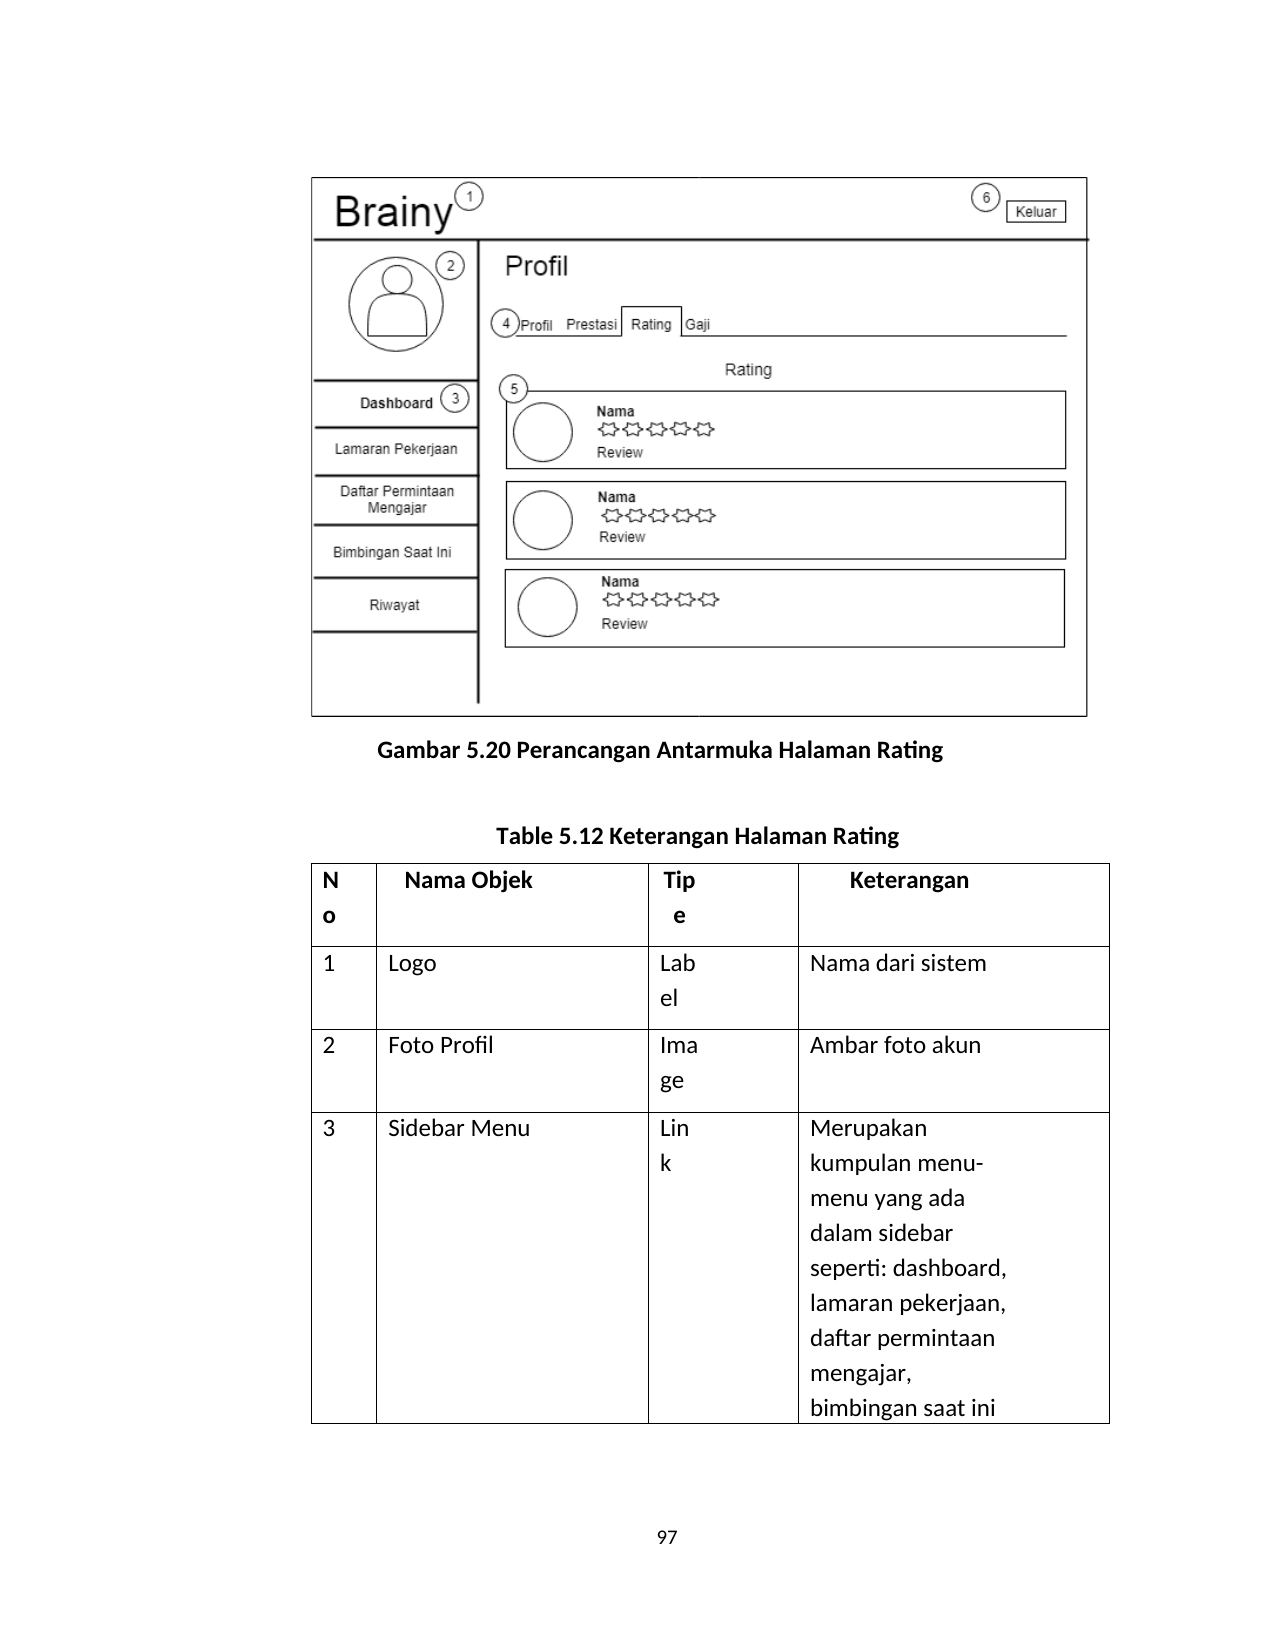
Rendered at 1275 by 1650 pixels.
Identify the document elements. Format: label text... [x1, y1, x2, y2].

picture [311, 177, 1091, 717]
table_cell Sidebar Menu [377, 1113, 648, 1423]
table_cell 1 [312, 947, 376, 1029]
text Table 5.12 Keterangan Halaman Rating [311, 820, 1009, 850]
table_cell Ambar foto akun [799, 1030, 1109, 1112]
table_cell Nama dari sistem [799, 947, 1109, 1029]
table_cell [799, 1113, 1109, 1423]
table_cell 2 [312, 1030, 376, 1112]
table_header Nama Objek [377, 864, 648, 946]
table_cell Foto Profil [377, 1030, 648, 1112]
table_header No [312, 864, 376, 946]
table_cell Logo [377, 947, 648, 1029]
table_cell Link [649, 1113, 798, 1423]
table_cell Label [649, 947, 798, 1029]
table_header Keterangan [799, 864, 1109, 946]
table_cell Image [649, 1030, 798, 1112]
table_cell 3 [312, 1113, 376, 1423]
table_header Tipe [649, 864, 798, 946]
